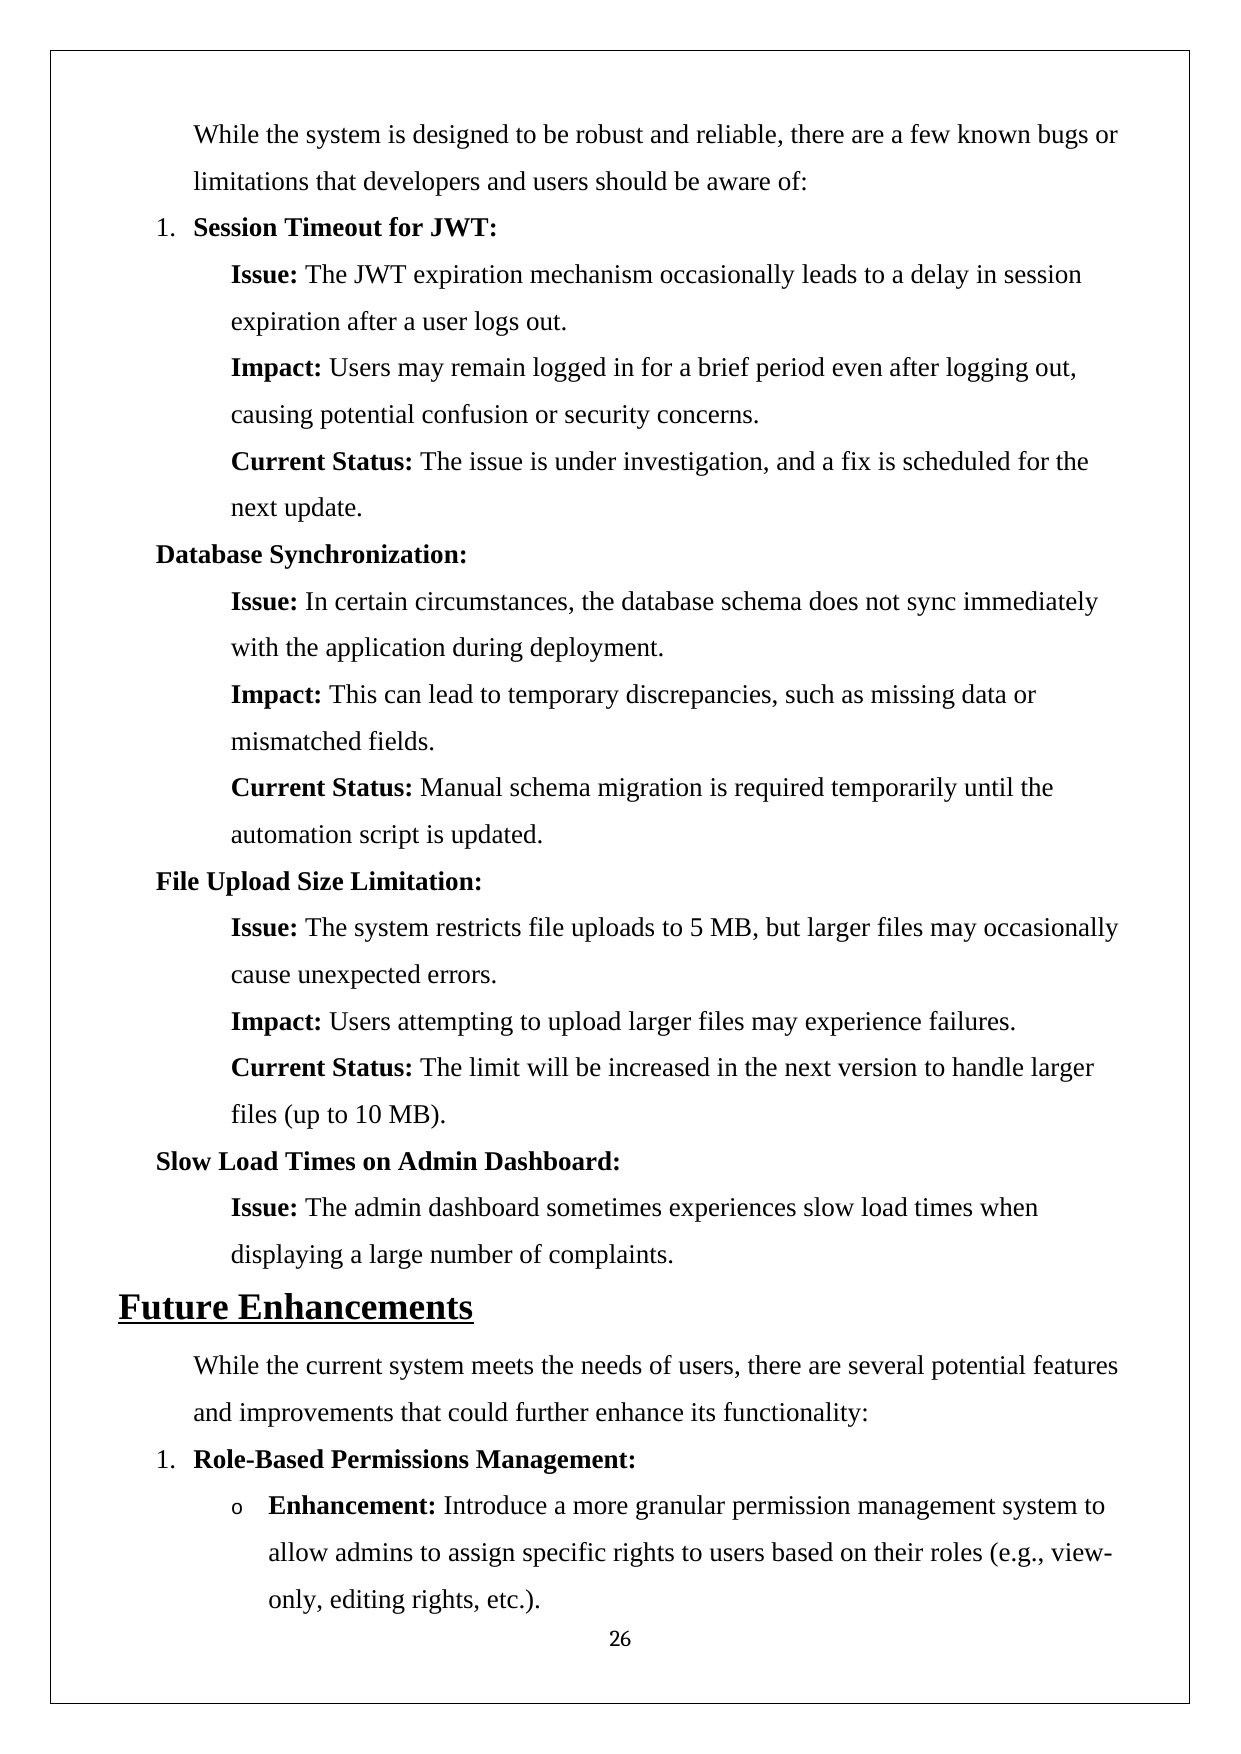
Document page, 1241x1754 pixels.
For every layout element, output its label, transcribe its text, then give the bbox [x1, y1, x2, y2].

text Current Status: The limit will be increased in the next version to handle larger files (up to 10 MB). [231, 1051, 1122, 1129]
text Impact: Users attempting to upload larger files may experience failures. [231, 1005, 1122, 1036]
list Session Timeout for JWT: [156, 211, 1122, 242]
text Issue: In certain circumstances, the database schema does not sync immediately with the application during deployment. [231, 585, 1122, 662]
text Current Status: The issue is under investigation, and a fix is scheduled for the next update. [231, 445, 1122, 522]
text While the current system meets the needs of users, there are several potential features and improvements that could further enhance its functionality: [193, 1349, 1122, 1427]
text File Upload Size Limitation: [156, 865, 1122, 896]
text Database Synchronization: [156, 538, 1122, 569]
text Issue: The JWT expiration mechanism occasionally leads to a delay in session expiration after a user logs out. [231, 258, 1122, 336]
text While the system is designed to be robust and reliable, there are a few known bugs or limitations that developers and users should be aware of: [193, 118, 1122, 196]
text Impact: This can lead to temporary discrepancies, such as missing data or mismatched fields. [231, 678, 1122, 756]
text Current Status: Manual schema migration is required temporarily until the automation script is updated. [231, 771, 1122, 849]
list Role-Based Permissions Management: [156, 1443, 1122, 1474]
list Enhancement: Introduce a more granular permission management system to allow admins to assign specific rights to users based on their roles (e.g., view-only, editing rights, etc.). [231, 1489, 1122, 1614]
text Impact: Users may remain logged in for a brief period even after logging out, causing potential confusion or security concerns. [231, 351, 1122, 429]
text Future Enhancements [118, 1285, 1122, 1328]
text Slow Load Times on Admin Dashboard: [156, 1145, 1122, 1176]
text Issue: The admin dashboard sometimes experiences slow load times when displaying a large number of complaints. [231, 1191, 1122, 1269]
text Issue: The system restricts file uploads to 5 MB, but larger files may occasionally cause unexpected errors. [231, 911, 1122, 989]
